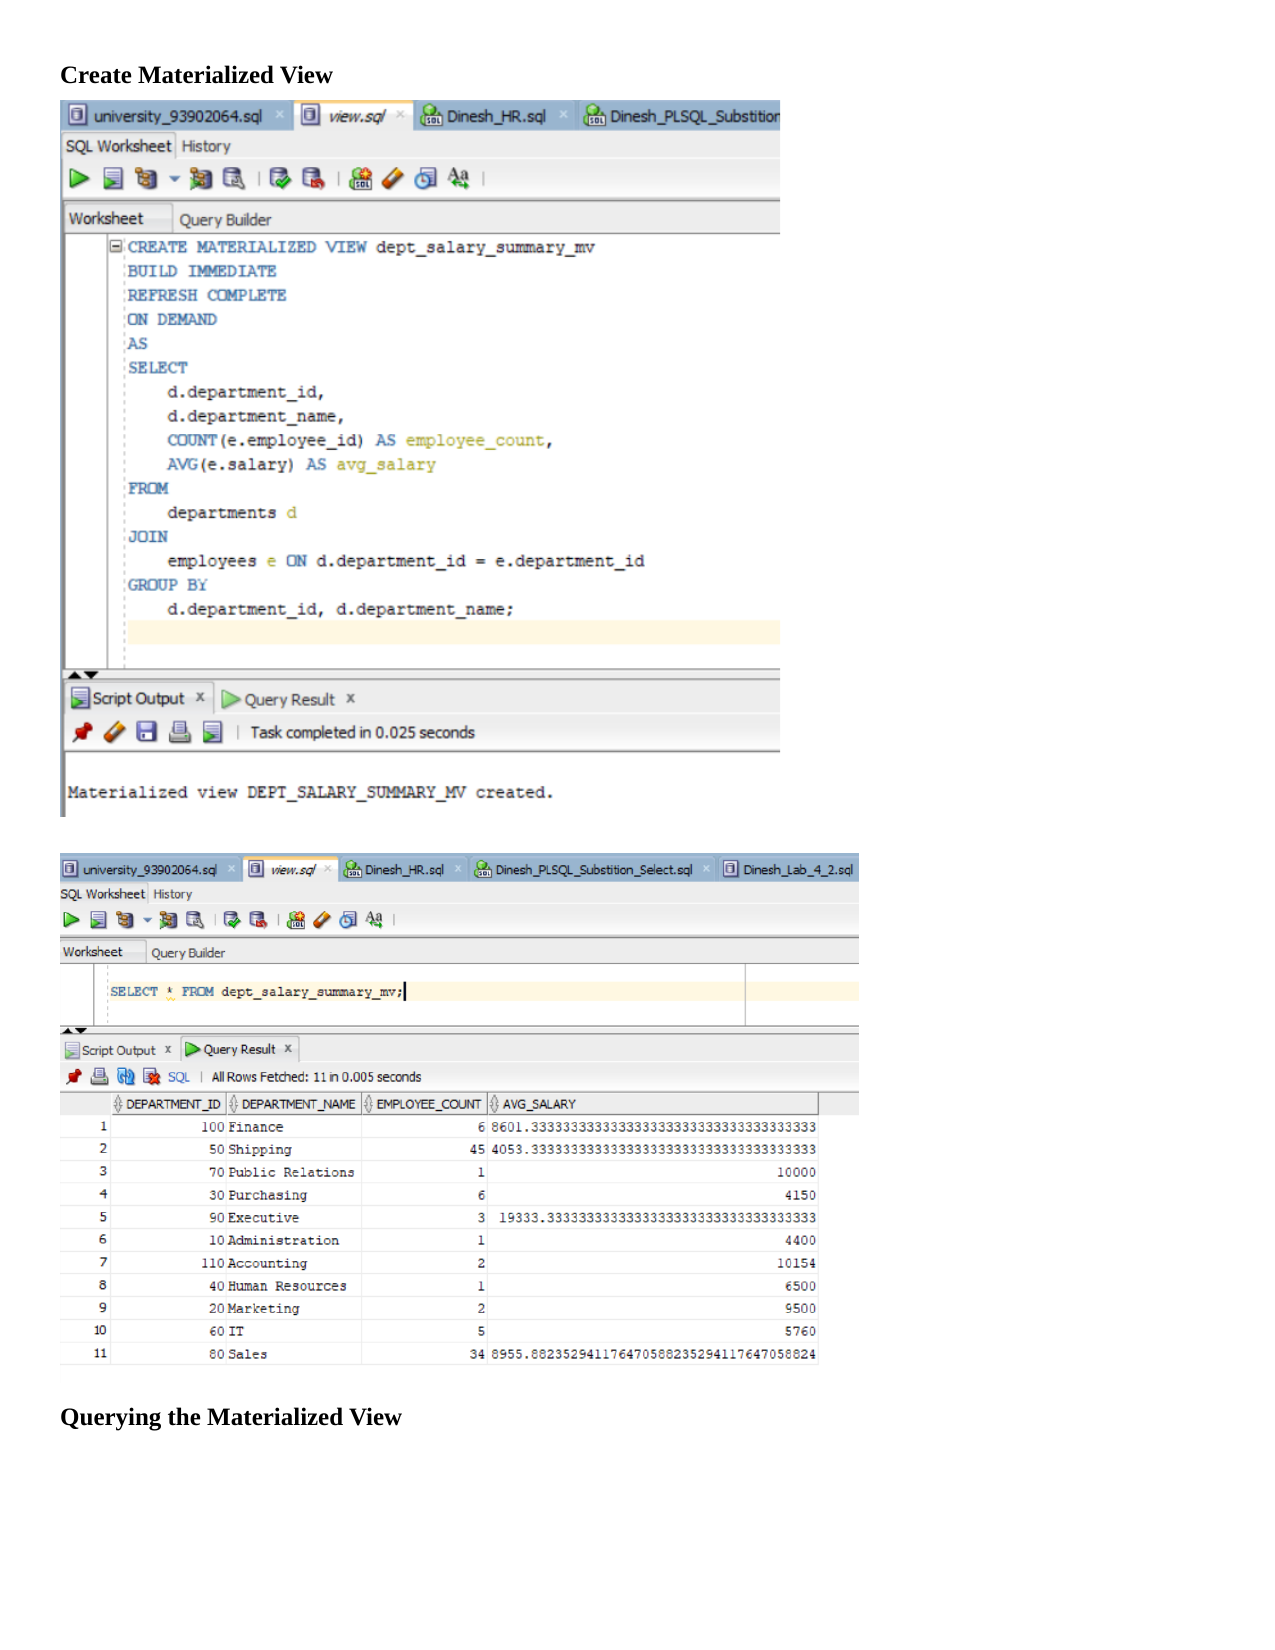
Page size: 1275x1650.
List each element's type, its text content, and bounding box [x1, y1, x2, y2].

picture [60, 853, 859, 1383]
text Create Materialized View [60, 60, 1215, 89]
picture [60, 100, 781, 817]
